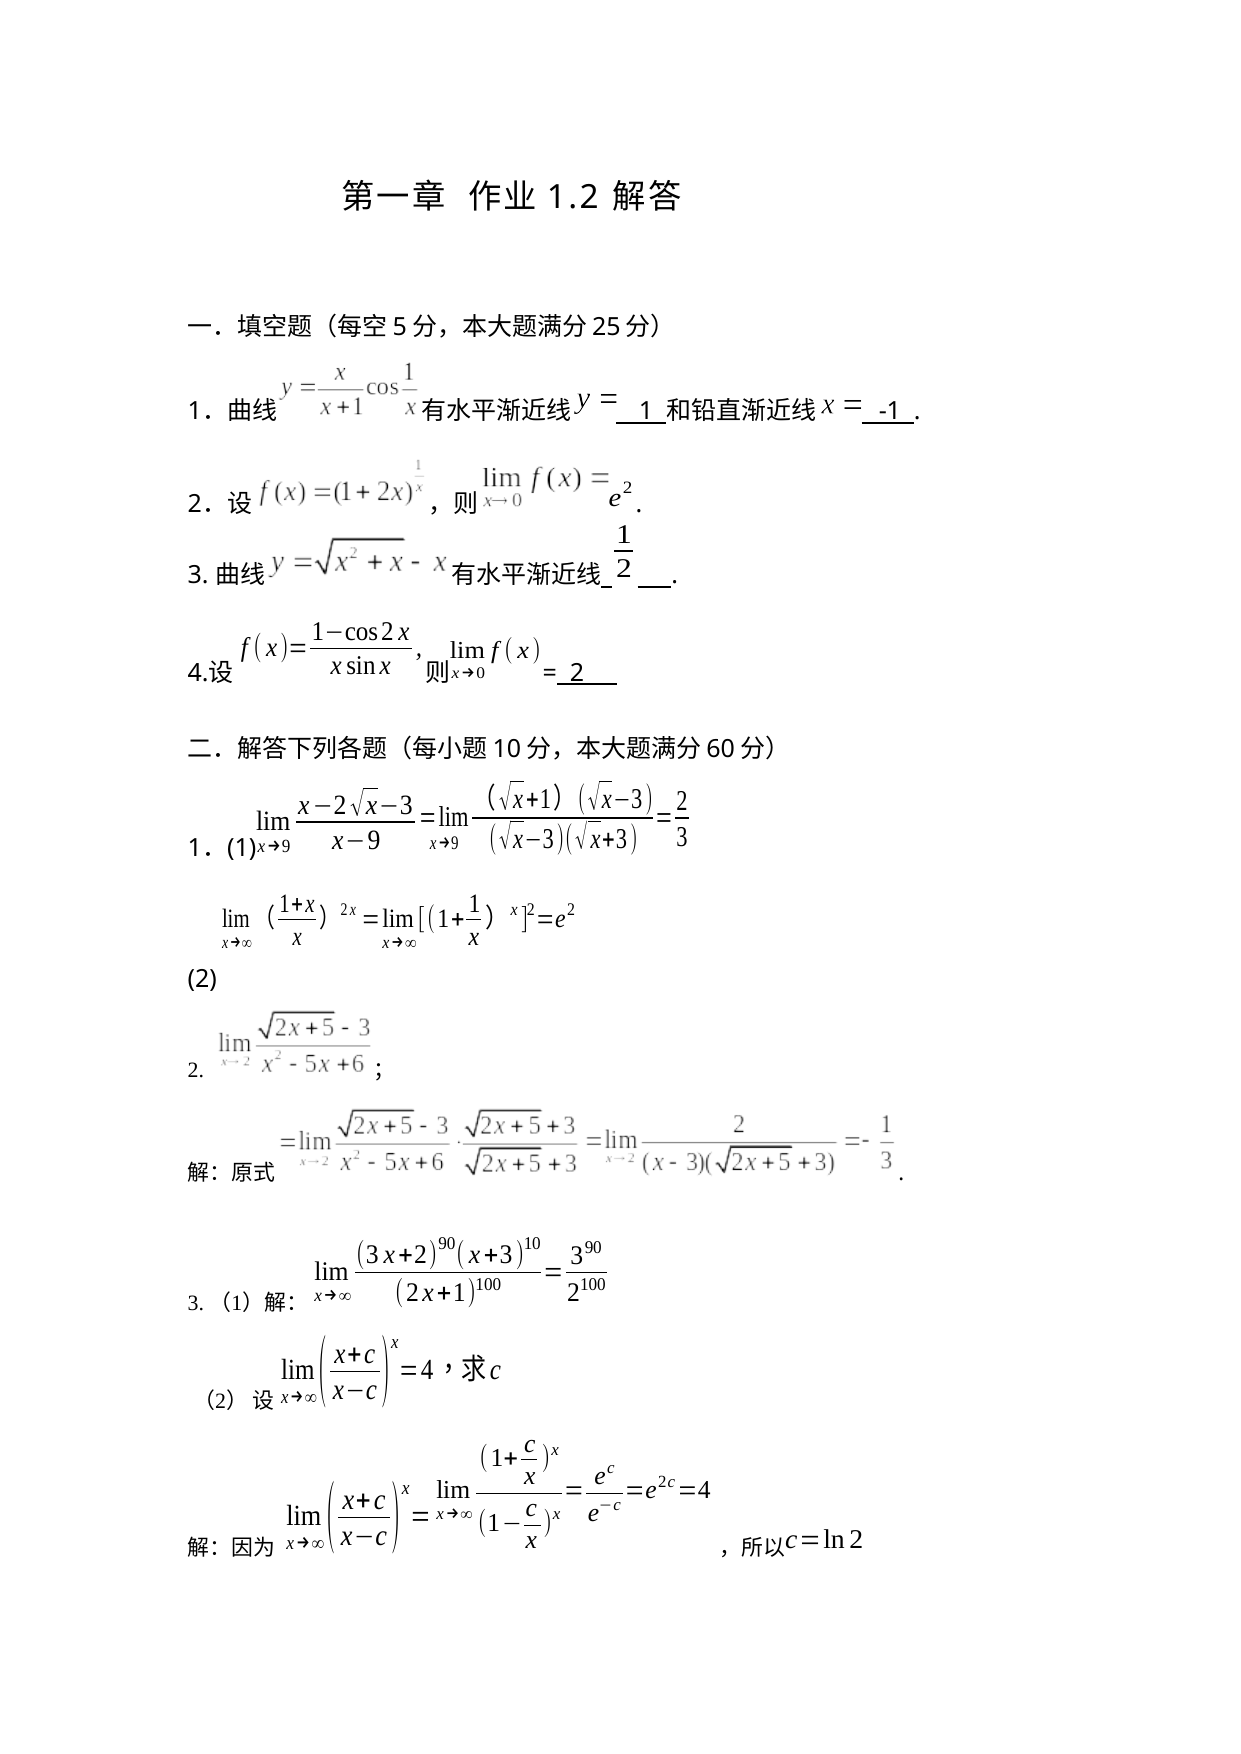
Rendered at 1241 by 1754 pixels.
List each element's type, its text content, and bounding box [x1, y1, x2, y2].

text 2. ； [187, 1007, 1053, 1104]
text 2．设，则. [187, 454, 1053, 519]
text 1．曲线有水平渐近线 1 和铅直渐近线 -1 . [187, 357, 1053, 454]
text 第一章 作业1.2 解答 [187, 162, 1053, 227]
text 解：原式. [187, 1104, 1053, 1202]
text 1．(1) [187, 779, 1053, 877]
text 解：因为 ，所以 [187, 1429, 1053, 1592]
text （2） 设 [187, 1332, 1053, 1429]
text 一．填空题（每空5分，本大题满分25分） [187, 292, 1053, 357]
text 3. （1）解： [187, 1234, 1053, 1332]
text (2) [187, 877, 1053, 1007]
text 二．解答下列各题（每小题10分，本大题满分60分） [187, 714, 1053, 779]
text 3. 曲线有水平渐近线 . [187, 519, 1053, 617]
text 4.设 则= 2 [187, 617, 1053, 714]
